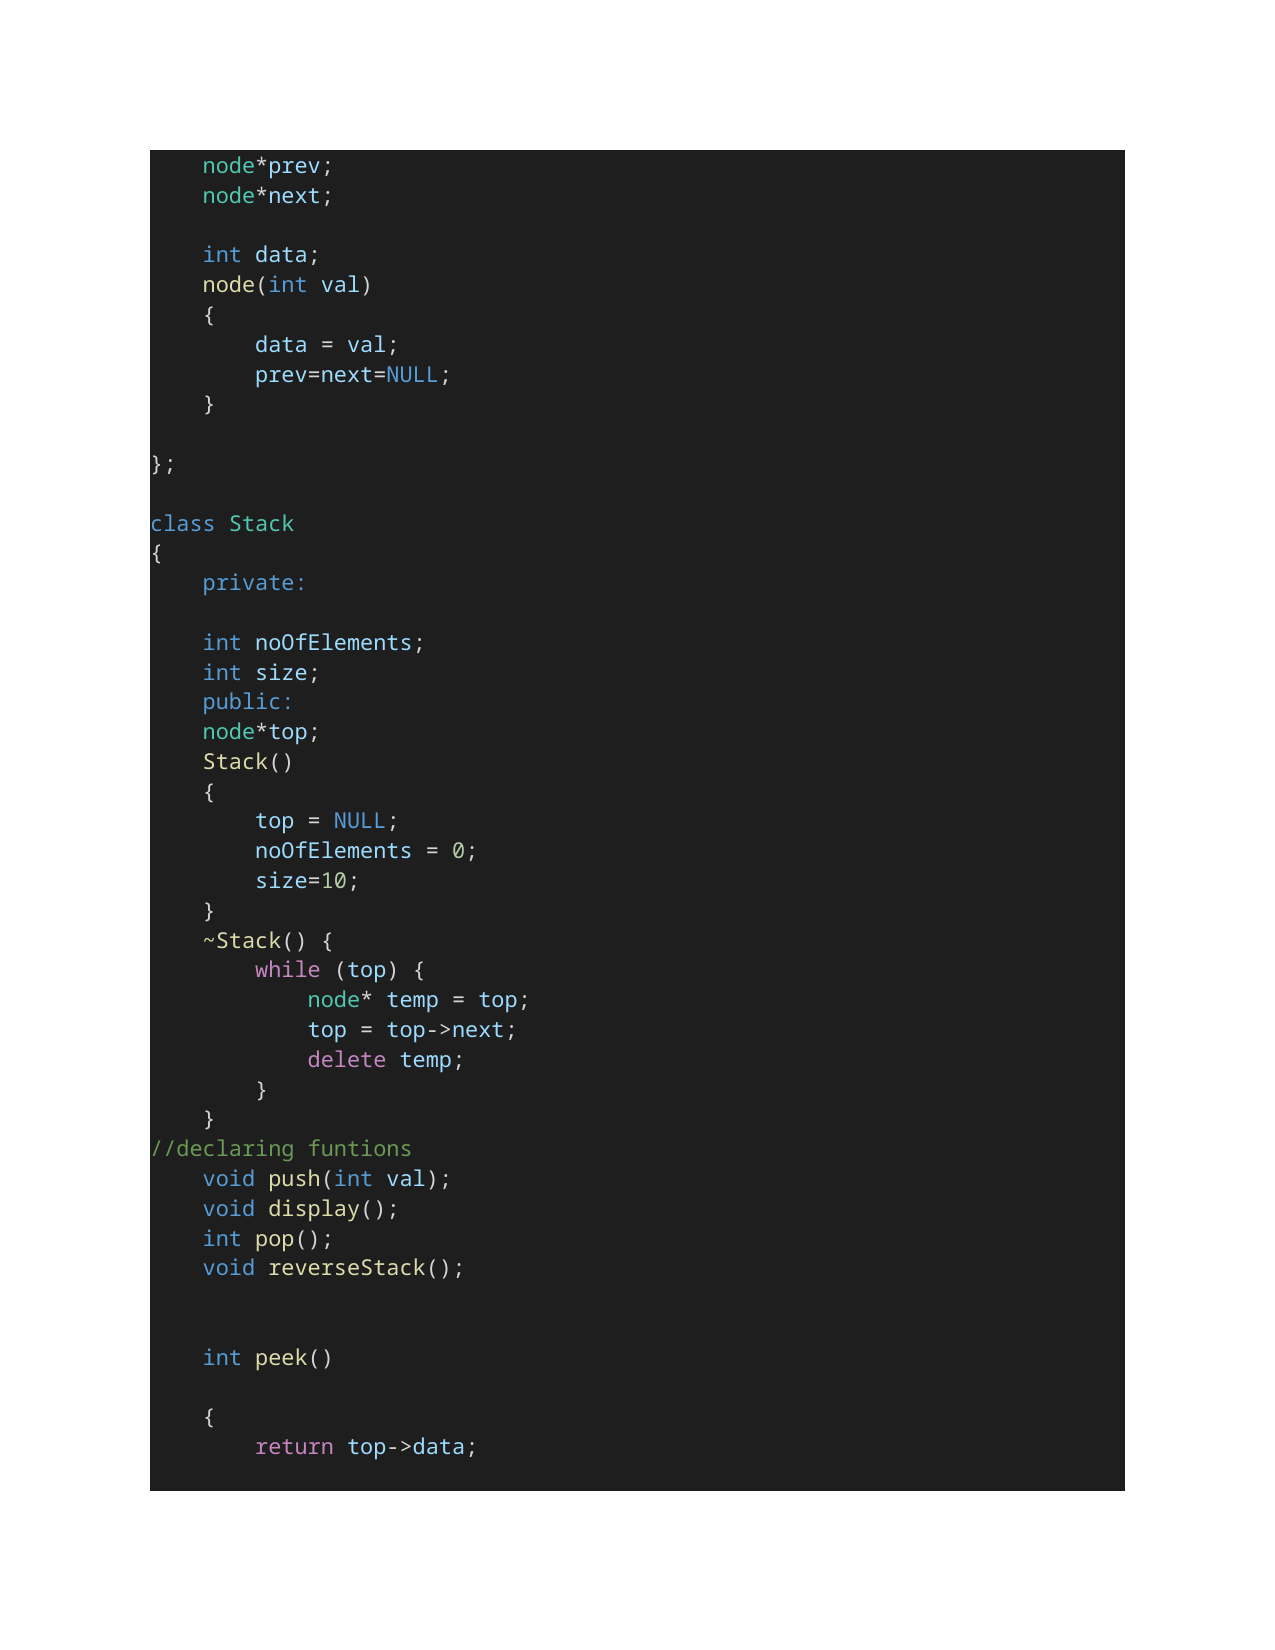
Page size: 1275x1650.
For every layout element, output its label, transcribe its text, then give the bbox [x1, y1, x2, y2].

text } [150, 1073, 1125, 1103]
text ~Stack() { [150, 924, 1125, 954]
text void display(); [150, 1193, 1125, 1222]
text { [150, 299, 1125, 329]
text Stack() [150, 746, 1125, 776]
text node(int val) [150, 269, 1125, 299]
text class Stack [150, 507, 1125, 537]
text { [150, 776, 1125, 805]
text prev=next=NULL; [150, 358, 1125, 388]
text { [150, 537, 1125, 567]
text return top->data; [150, 1431, 1125, 1461]
text top = NULL; [150, 805, 1125, 835]
text data = val; [150, 329, 1125, 358]
text } [150, 895, 1125, 924]
text int peek() [150, 1342, 1125, 1371]
text noOfElements = 0; [150, 835, 1125, 865]
text int size; [150, 656, 1125, 686]
text void reverseStack(); [150, 1252, 1125, 1282]
text node*prev; [150, 150, 1125, 180]
text private: [150, 567, 1125, 597]
text //declaring funtions [150, 1133, 1125, 1163]
text } [150, 388, 1125, 418]
text node* temp = top; [150, 984, 1125, 1014]
text }; [150, 448, 1125, 478]
text while (top) { [150, 954, 1125, 984]
text int noOfElements; [150, 627, 1125, 656]
text int data; [150, 239, 1125, 269]
text node*top; [150, 716, 1125, 746]
text int pop(); [150, 1222, 1125, 1252]
text top = top->next; [150, 1014, 1125, 1044]
text } [150, 1103, 1125, 1133]
text node*next; [150, 180, 1125, 209]
text public: [150, 686, 1125, 716]
text size=10; [150, 865, 1125, 895]
text { [150, 1401, 1125, 1431]
text void push(int val); [150, 1163, 1125, 1193]
text delete temp; [150, 1044, 1125, 1073]
